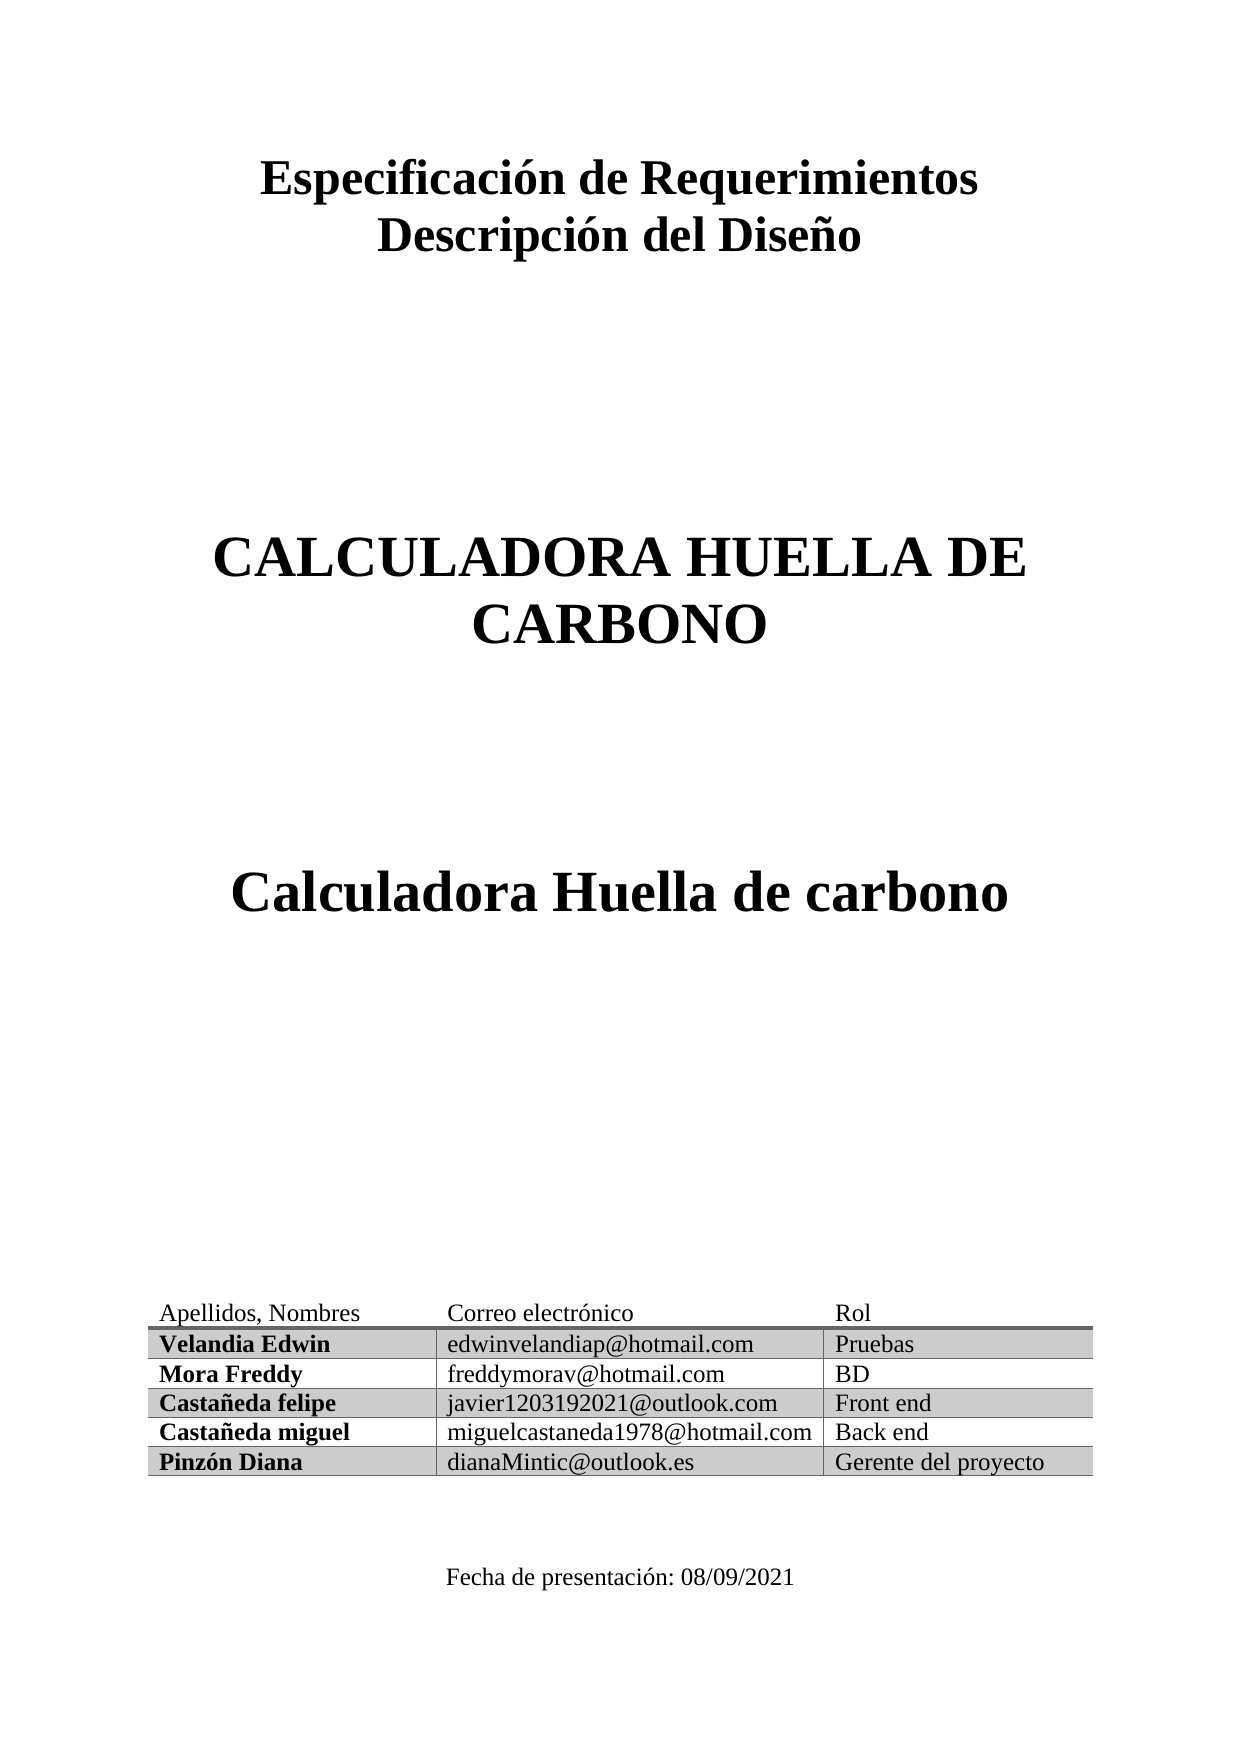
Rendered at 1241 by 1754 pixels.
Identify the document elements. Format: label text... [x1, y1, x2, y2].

table_cell edwinvelandiap@hotmail.com [437, 1330, 823, 1358]
text Descripción del Diseño [148, 205, 1092, 263]
table_cell Back end [824, 1418, 1093, 1446]
text Especificación de Requerimientos [148, 148, 1092, 205]
text Fecha de presentación: 08/09/2021 [148, 1562, 1092, 1591]
table_cell Castañeda miguel [148, 1418, 436, 1446]
table_cell javier1203192021@outlook.com [437, 1389, 823, 1417]
text Calculadora Huella de carbono [148, 857, 1092, 924]
table_cell Velandia Edwin [148, 1330, 436, 1358]
table_cell dianaMintic@outlook.es [437, 1447, 823, 1475]
table_header Rol [824, 1298, 1093, 1326]
table_cell Castañeda felipe [148, 1389, 436, 1417]
table_header Apellidos, Nombres [148, 1298, 436, 1326]
table_cell freddymorav@hotmail.com [437, 1359, 823, 1388]
table_cell Gerente del proyecto [824, 1447, 1093, 1475]
table_cell Pinzón Diana [148, 1447, 436, 1475]
table_header Correo electrónico [436, 1298, 824, 1326]
table_cell Mora Freddy [148, 1359, 436, 1388]
table_cell BD [824, 1359, 1093, 1388]
table_cell Pruebas [824, 1330, 1093, 1358]
table_cell miguelcastaneda1978@hotmail.com [437, 1418, 823, 1446]
text CALCULADORA HUELLA DE CARBONO [148, 521, 1092, 656]
table_cell Front end [824, 1389, 1093, 1417]
